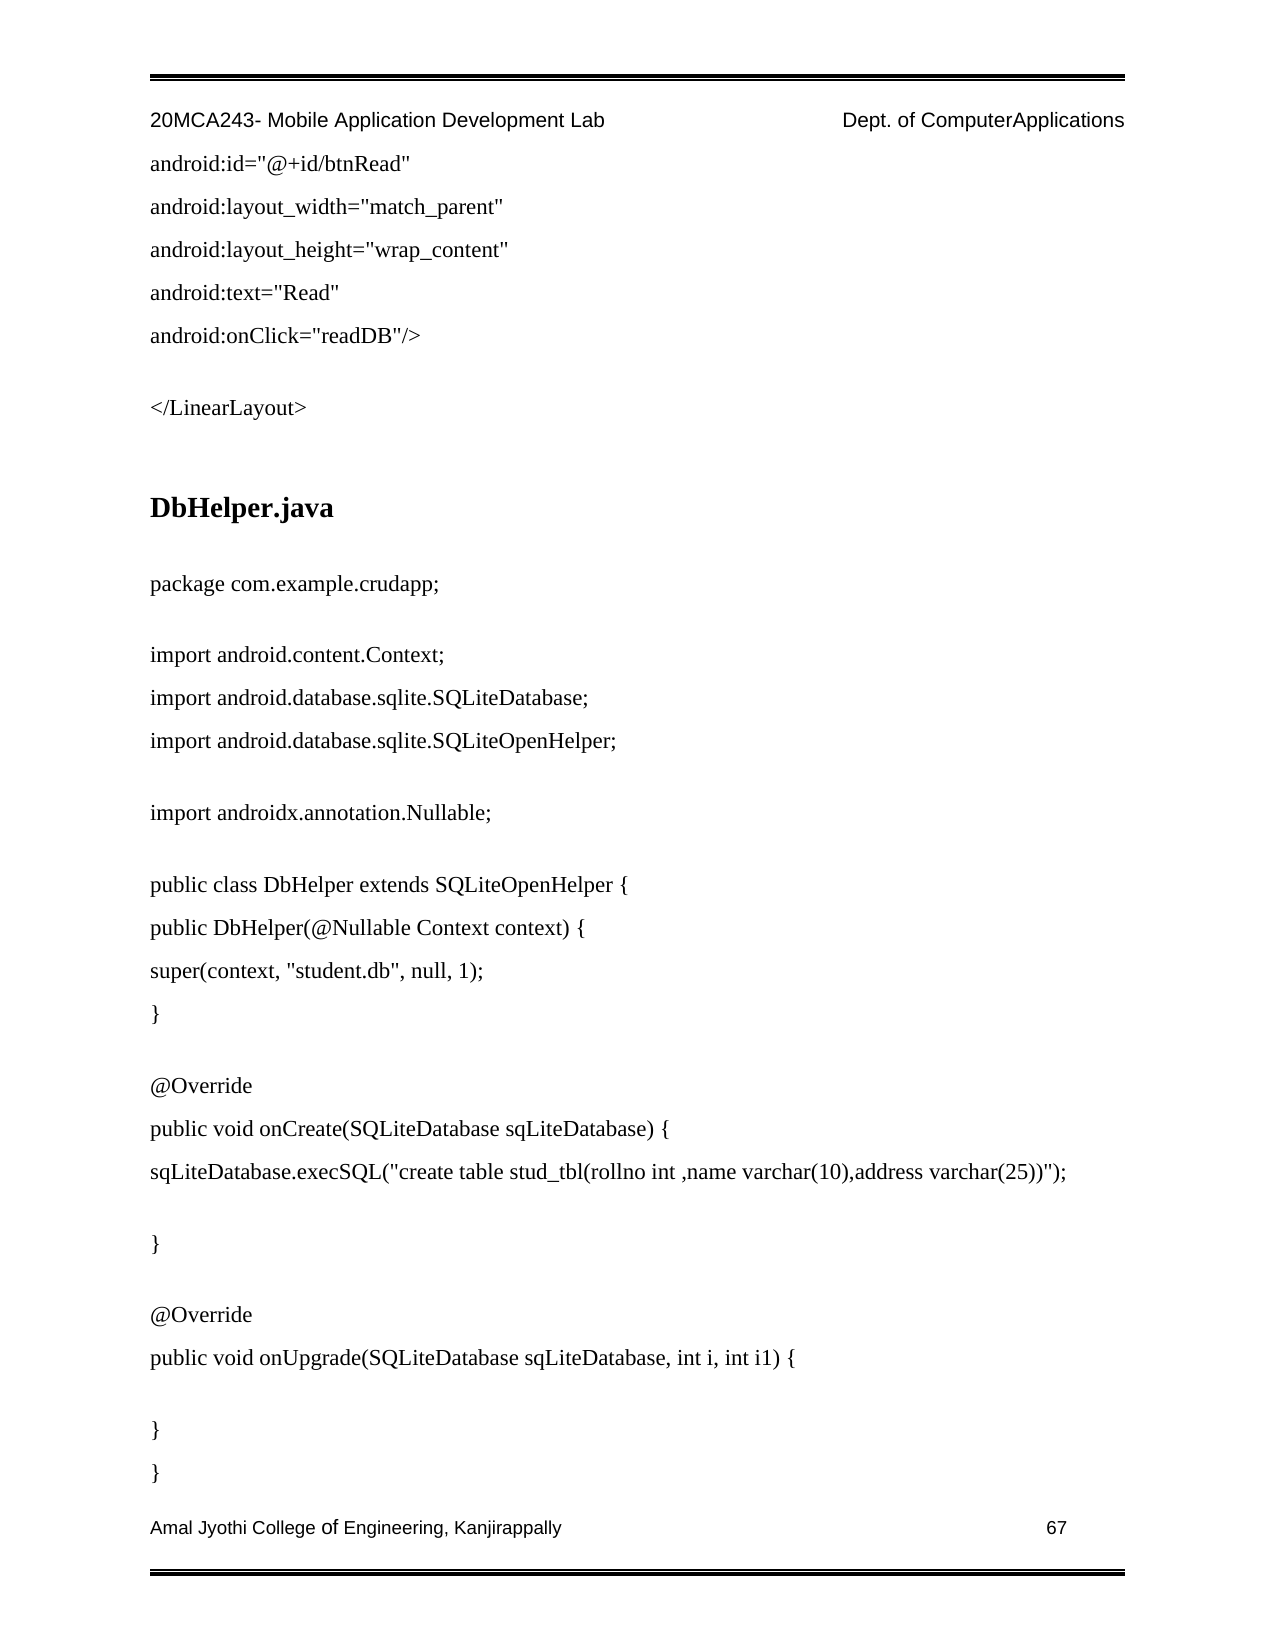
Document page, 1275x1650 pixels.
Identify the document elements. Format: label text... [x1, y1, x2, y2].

text public void onCreate(SQLiteDatabase sqLiteDatabase) { [150, 1115, 1125, 1141]
text public class DbHelper extends SQLiteOpenHelper { [150, 871, 1125, 897]
text } [150, 1000, 1125, 1026]
text import android.content.Context; [150, 641, 1125, 668]
text android:text="Read" [150, 279, 1125, 305]
text DbHelper.java [150, 491, 1125, 524]
text super(context, "student.db", null, 1); [150, 957, 1125, 983]
text public DbHelper(@Nullable Context context) { [150, 914, 1125, 940]
text import android.database.sqlite.SQLiteOpenHelper; [150, 727, 1125, 754]
text } [150, 1459, 1125, 1486]
text android:id="@+id/btnRead" [150, 150, 1125, 176]
text </LinearLayout> [150, 394, 1125, 420]
text @Override [150, 1301, 1125, 1328]
text import android.database.sqlite.SQLiteDatabase; [150, 684, 1125, 711]
text sqLiteDatabase.execSQL("create table stud_tbl(rollno int ,name varchar(10),address varchar(25))"); [150, 1158, 1125, 1184]
text public void onUpgrade(SQLiteDatabase sqLiteDatabase, int i, int i1) { [150, 1344, 1125, 1371]
text } [150, 1229, 1125, 1256]
text android:onClick="readDB"/> [150, 322, 1125, 348]
text import androidx.annotation.Nullable; [150, 799, 1125, 826]
text android:layout_width="match_parent" [150, 193, 1125, 219]
text android:layout_height="wrap_content" [150, 236, 1125, 262]
text } [150, 1416, 1125, 1442]
text @Override [150, 1072, 1125, 1098]
text package com.example.crudapp; [150, 569, 1125, 596]
